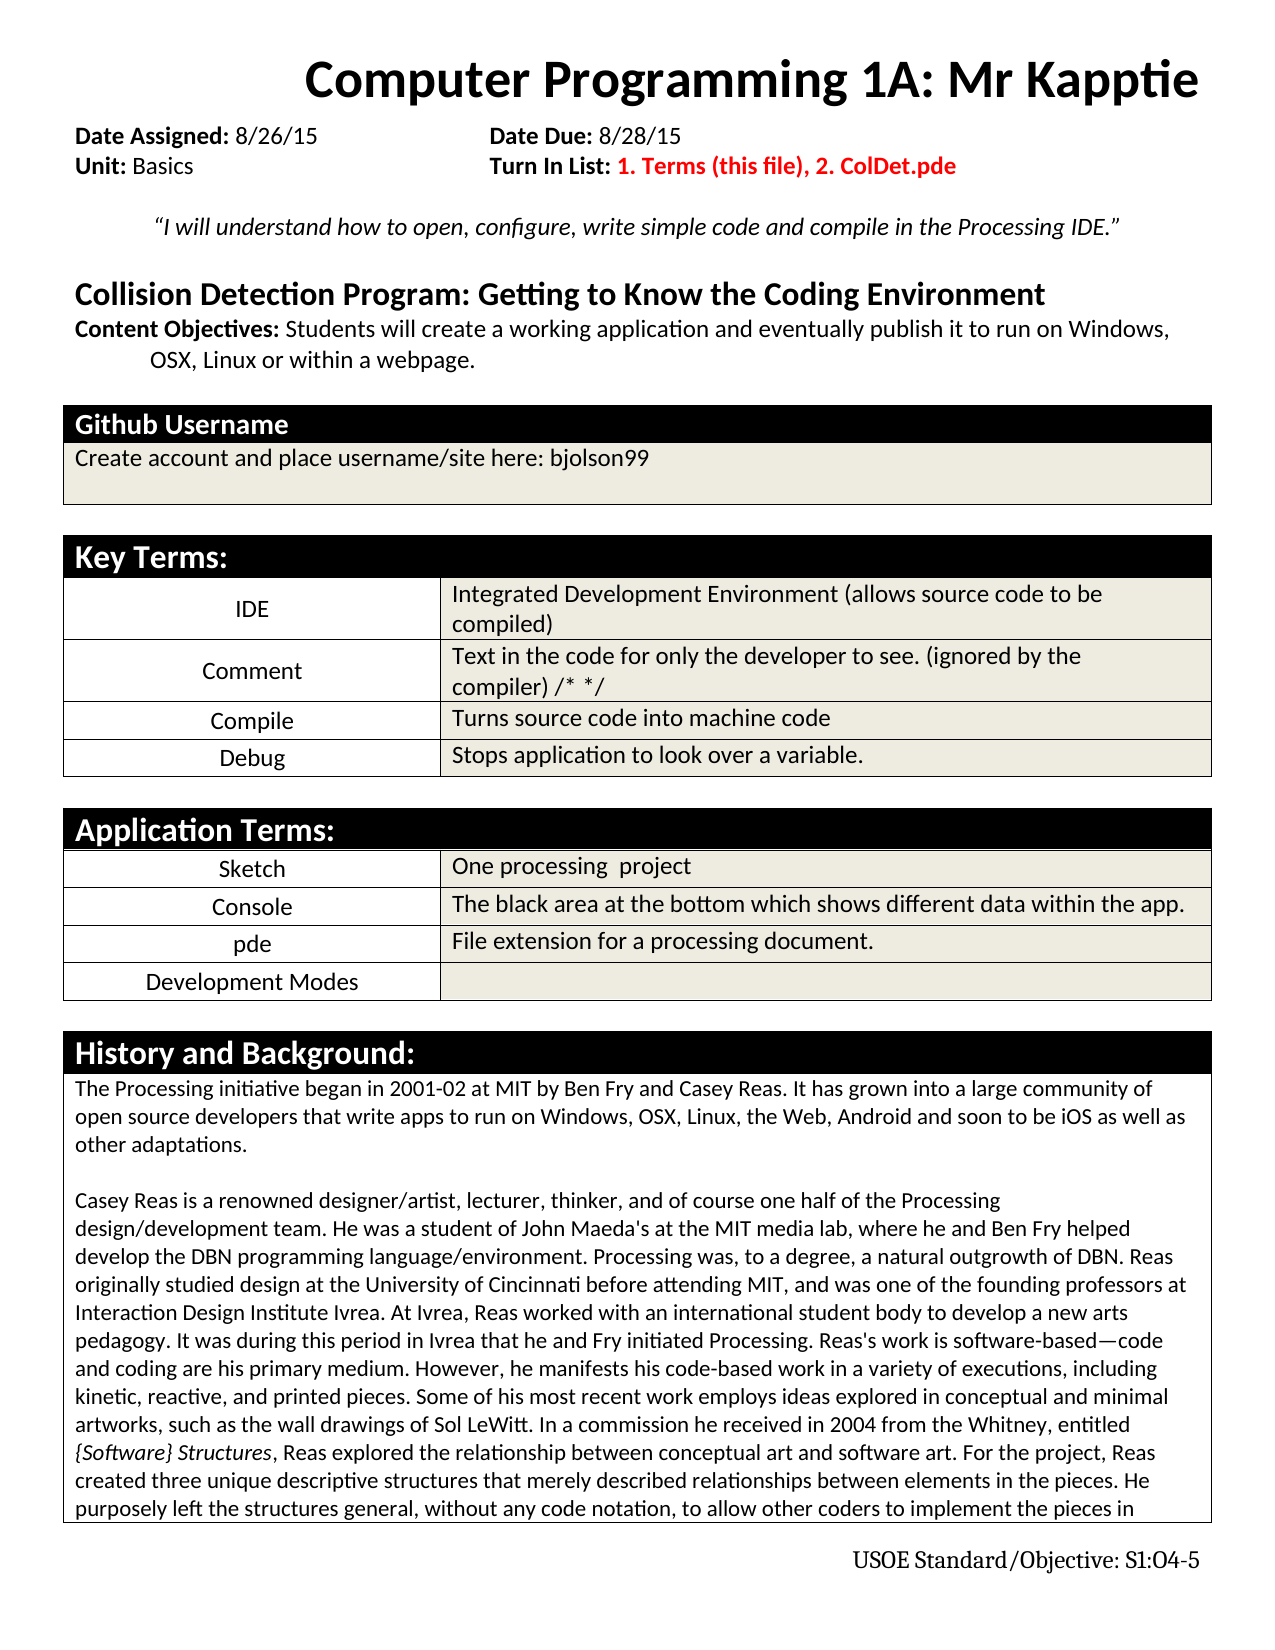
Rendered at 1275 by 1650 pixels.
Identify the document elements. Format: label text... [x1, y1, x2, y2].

table_cell File extension for a processing document. [441, 926, 1211, 962]
table_cell Development Modes [64, 963, 440, 999]
table_cell Text in the code for only the developer to see. (ignored by the compiler) /* */ [441, 640, 1211, 701]
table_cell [64, 1074, 1211, 1522]
table_cell The black area at the bottom which shows different data within the app. [441, 888, 1211, 924]
table_cell Turn In List: 1. Terms (this file), 2. ColDet.pde [478, 151, 1211, 181]
table_cell [441, 963, 1211, 999]
table_header Github Username [64, 406, 1211, 442]
table_cell IDE [64, 578, 440, 639]
table_header Application Terms: [64, 809, 1211, 849]
table_cell Console [64, 888, 440, 924]
table_cell pde [64, 926, 440, 962]
table_cell “I will understand how to open, configure, write simple code and compile in the Processing IDE.” [64, 181, 1211, 242]
table_cell Integrated Development Environment (allows source code to be compiled) [441, 578, 1211, 639]
table_header Date Assigned: 8/26/15 [64, 120, 478, 151]
table_cell Create account and place username/site here: bjolson99 [64, 443, 1211, 504]
table_cell Debug [64, 740, 440, 776]
table_cell Compile [64, 702, 440, 739]
table_cell Stops application to look over a variable. [441, 740, 1211, 776]
table_cell One processing project [441, 851, 1211, 887]
table_cell Comment [64, 640, 440, 701]
table_cell Unit: Basics [64, 151, 478, 181]
table_header Date Due: 8/28/15 [478, 120, 1211, 151]
table_header Key Terms: [64, 536, 1211, 577]
table_header History and Background: [64, 1032, 1211, 1073]
text Collision Detection Program: Getting to Know the Coding Environment [75, 273, 1200, 313]
table_cell Turns source code into machine code [441, 702, 1211, 739]
text Content Objectives: Students will create a working application and eventually publish it to run on Windows, OSX, Linux or within a webpage. [75, 313, 1200, 374]
table_cell Sketch [64, 851, 440, 887]
